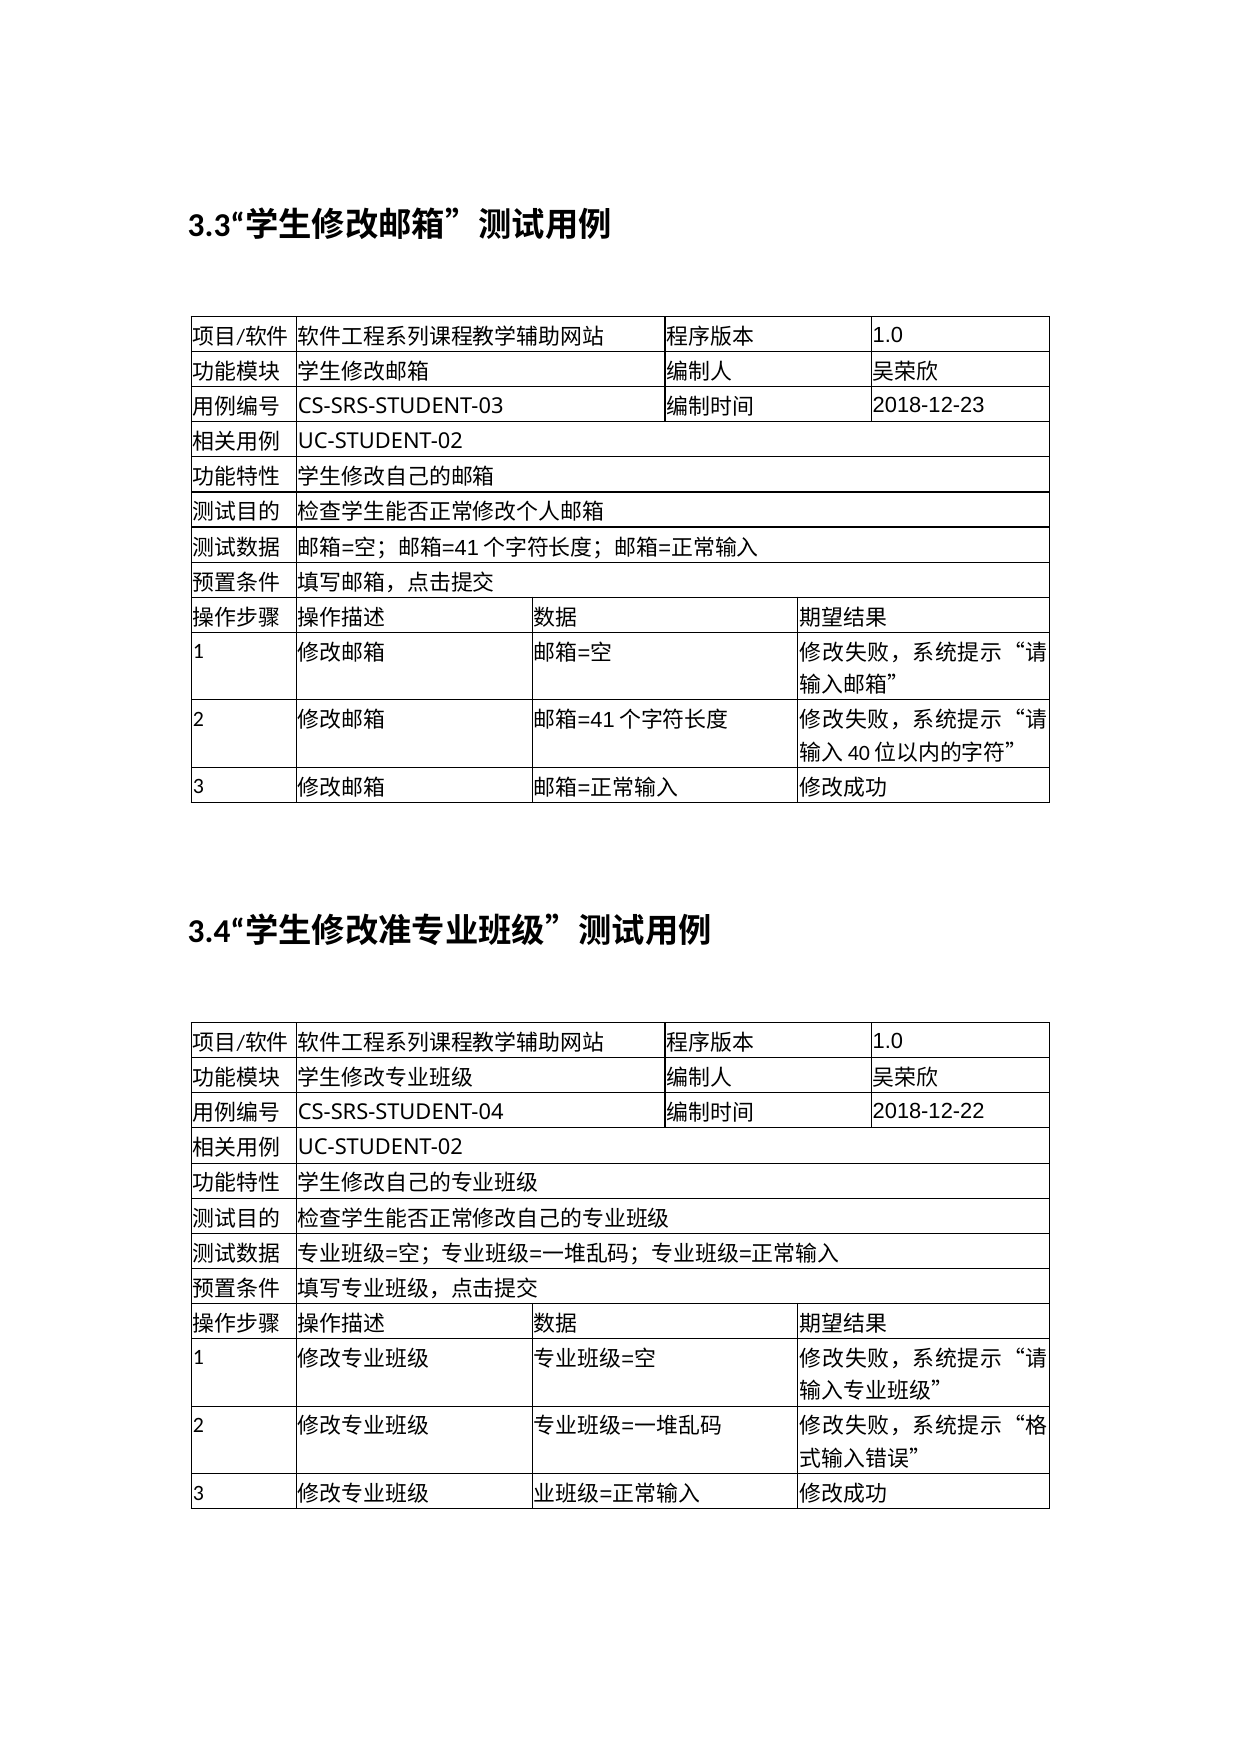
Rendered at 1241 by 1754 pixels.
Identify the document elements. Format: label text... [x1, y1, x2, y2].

table_cell 功能特性 [192, 457, 296, 491]
table_cell 3 [192, 1474, 296, 1508]
table_cell 2 [192, 700, 296, 767]
table_cell 测试数据 [192, 1234, 296, 1268]
table_header 1.0 [872, 317, 1049, 351]
table_cell 学生修改专业班级 [297, 1058, 664, 1092]
table_cell 修改邮箱 [297, 633, 532, 699]
table_cell 修改专业班级 [297, 1339, 532, 1406]
table_cell 修改成功 [798, 768, 1049, 802]
table_header 程序版本 [666, 1023, 871, 1057]
table_header 软件工程系列课程教学辅助网站 [297, 1023, 664, 1057]
table_cell 编制时间 [666, 387, 871, 421]
table_cell 专业班级=空 [533, 1339, 797, 1406]
table_cell 期望结果 [798, 598, 1049, 632]
table_cell 邮箱=41个字符长度 [533, 700, 797, 767]
table_cell 操作步骤 [192, 1304, 296, 1338]
table_cell UC-STUDENT-02 [297, 422, 1049, 456]
table_cell 3 [192, 768, 296, 802]
table_cell 修改失败，系统提示“请输入邮箱” [798, 633, 1049, 699]
table_cell 业班级=正常输入 [533, 1474, 797, 1508]
table_header 1.0 [872, 1023, 1049, 1057]
table_cell 修改成功 [798, 1474, 1049, 1508]
table_header 软件工程系列课程教学辅助网站 [297, 317, 664, 351]
table_cell 编制人 [666, 352, 871, 386]
table_cell UC-STUDENT-02 [297, 1128, 1049, 1162]
table_cell 修改邮箱 [297, 768, 532, 802]
table_cell 修改失败，系统提示“请输入40位以内的字符” [798, 700, 1049, 767]
table_cell 功能模块 [192, 1058, 296, 1092]
table_cell 2018-12-23 [872, 387, 1049, 421]
table_cell CS-SRS-STUDENT-04 [297, 1093, 664, 1127]
table_cell 修改专业班级 [297, 1474, 532, 1508]
table_cell 填写专业班级，点击提交 [297, 1269, 1049, 1303]
table_cell 吴荣欣 [872, 352, 1049, 386]
table_cell 操作描述 [297, 598, 532, 632]
table_cell 数据 [533, 598, 797, 632]
table_cell 学生修改邮箱 [297, 352, 664, 386]
subtitle 3.4“学生修改准专业班级”测试用例 [187, 895, 1053, 960]
table_cell 1 [192, 633, 296, 699]
table_cell 专业班级=空；专业班级=一堆乱码；专业班级=正常输入 [297, 1234, 1049, 1268]
table_cell 操作描述 [297, 1304, 532, 1338]
table_cell 测试目的 [192, 493, 296, 526]
table_cell 邮箱=空 [533, 633, 797, 699]
table_cell 检查学生能否正常修改自己的专业班级 [297, 1199, 1049, 1233]
table_cell 数据 [533, 1304, 797, 1338]
table_cell 2018-12-22 [872, 1093, 1049, 1127]
table_header 项目/软件 [192, 1023, 296, 1057]
table_cell 功能特性 [192, 1164, 296, 1197]
table_cell 期望结果 [798, 1304, 1049, 1338]
table_cell 修改失败，系统提示“请输入专业班级” [798, 1339, 1049, 1406]
table_cell 学生修改自己的邮箱 [297, 457, 1049, 491]
table_cell CS-SRS-STUDENT-03 [297, 387, 664, 421]
subtitle 3.3“学生修改邮箱”测试用例 [187, 189, 1053, 254]
table_cell 修改失败，系统提示“格式输入错误” [798, 1407, 1049, 1473]
table_cell 2 [192, 1407, 296, 1473]
table_cell 邮箱=正常输入 [533, 768, 797, 802]
table_cell 学生修改自己的专业班级 [297, 1164, 1049, 1197]
table_header 程序版本 [666, 317, 871, 351]
table_cell 预置条件 [192, 563, 296, 597]
table_cell 吴荣欣 [872, 1058, 1049, 1092]
table_cell 编制时间 [666, 1093, 871, 1127]
table_cell 修改专业班级 [297, 1407, 532, 1473]
table_cell 用例编号 [192, 387, 296, 421]
table_cell 检查学生能否正常修改个人邮箱 [297, 493, 1049, 526]
table_cell 编制人 [666, 1058, 871, 1092]
table_cell 操作步骤 [192, 598, 296, 632]
table_cell 用例编号 [192, 1093, 296, 1127]
table_cell 邮箱=空；邮箱=41个字符长度；邮箱=正常输入 [297, 528, 1049, 562]
table_cell 相关用例 [192, 422, 296, 456]
table_header 项目/软件 [192, 317, 296, 351]
table_cell 相关用例 [192, 1128, 296, 1162]
table_cell 1 [192, 1339, 296, 1406]
table_cell 填写邮箱，点击提交 [297, 563, 1049, 597]
table_cell 修改邮箱 [297, 700, 532, 767]
table_cell 专业班级=一堆乱码 [533, 1407, 797, 1473]
table_cell 测试数据 [192, 528, 296, 562]
table_cell 测试目的 [192, 1199, 296, 1233]
table_cell 功能模块 [192, 352, 296, 386]
table_cell 预置条件 [192, 1269, 296, 1303]
